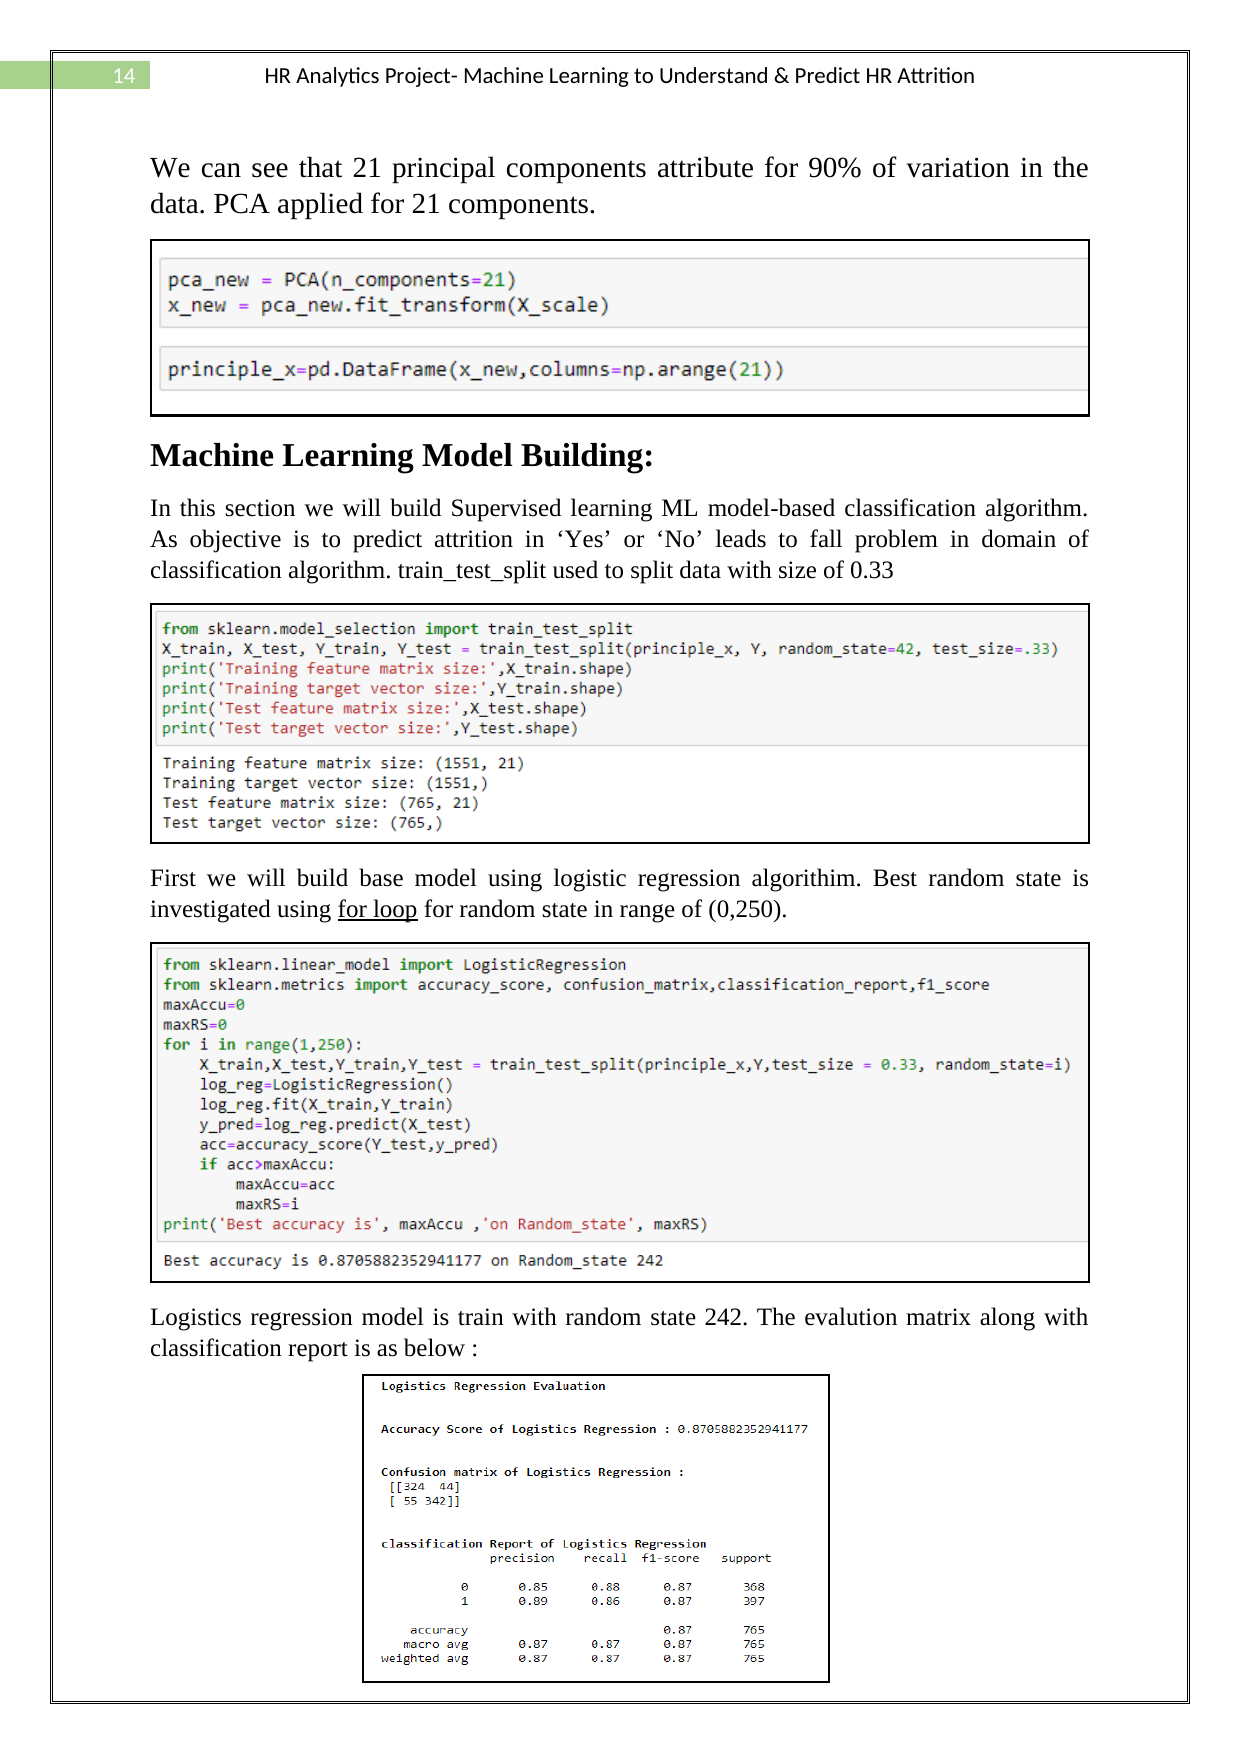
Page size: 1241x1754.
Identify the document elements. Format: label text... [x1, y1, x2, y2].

picture [152, 605, 1088, 842]
picture [152, 241, 1088, 414]
text In this section we will build Supervised learning ML model-based classification algorithm. As objective is to predict attrition in ‘Yes’ or ‘No’ leads to fall problem in domain of classification algorithm. train_test_split used to split data with size of 0.33 [150, 493, 1090, 584]
text We can see that 21 principal components attribute for 90% of variation in the data. PCA applied for 21 components. [150, 150, 1090, 220]
picture [152, 944, 1088, 1281]
text Machine Learning Model Building: [150, 436, 1090, 474]
picture [364, 1376, 828, 1681]
text Logistics regression model is train with random state 242. The evalution matrix along with classification report is as below : [150, 1302, 1090, 1362]
text First we will build base model using logistic regression algorithim. Best random state is investigated using for loop for random state in range of (0,250). [150, 863, 1090, 923]
